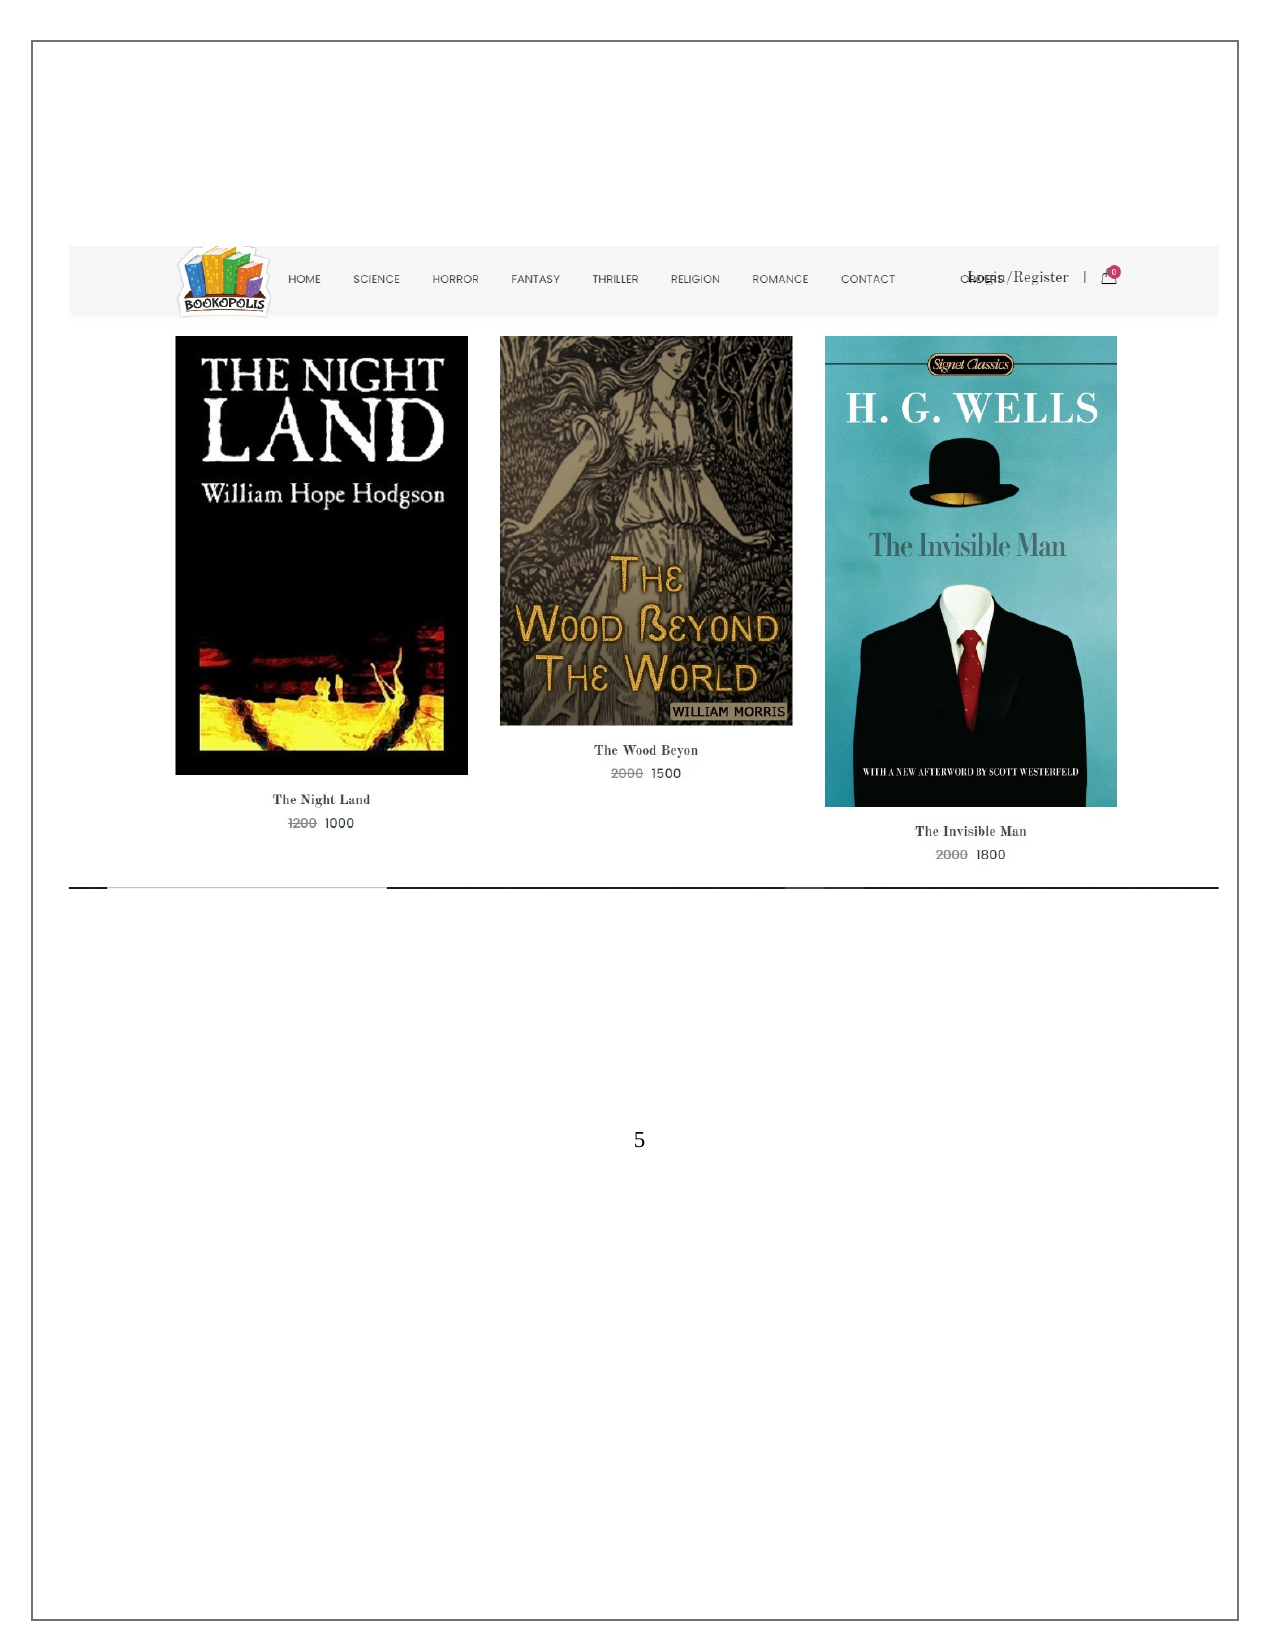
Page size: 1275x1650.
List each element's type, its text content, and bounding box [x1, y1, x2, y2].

text 5 [72, 1126, 1206, 1152]
picture [68, 246, 1219, 889]
